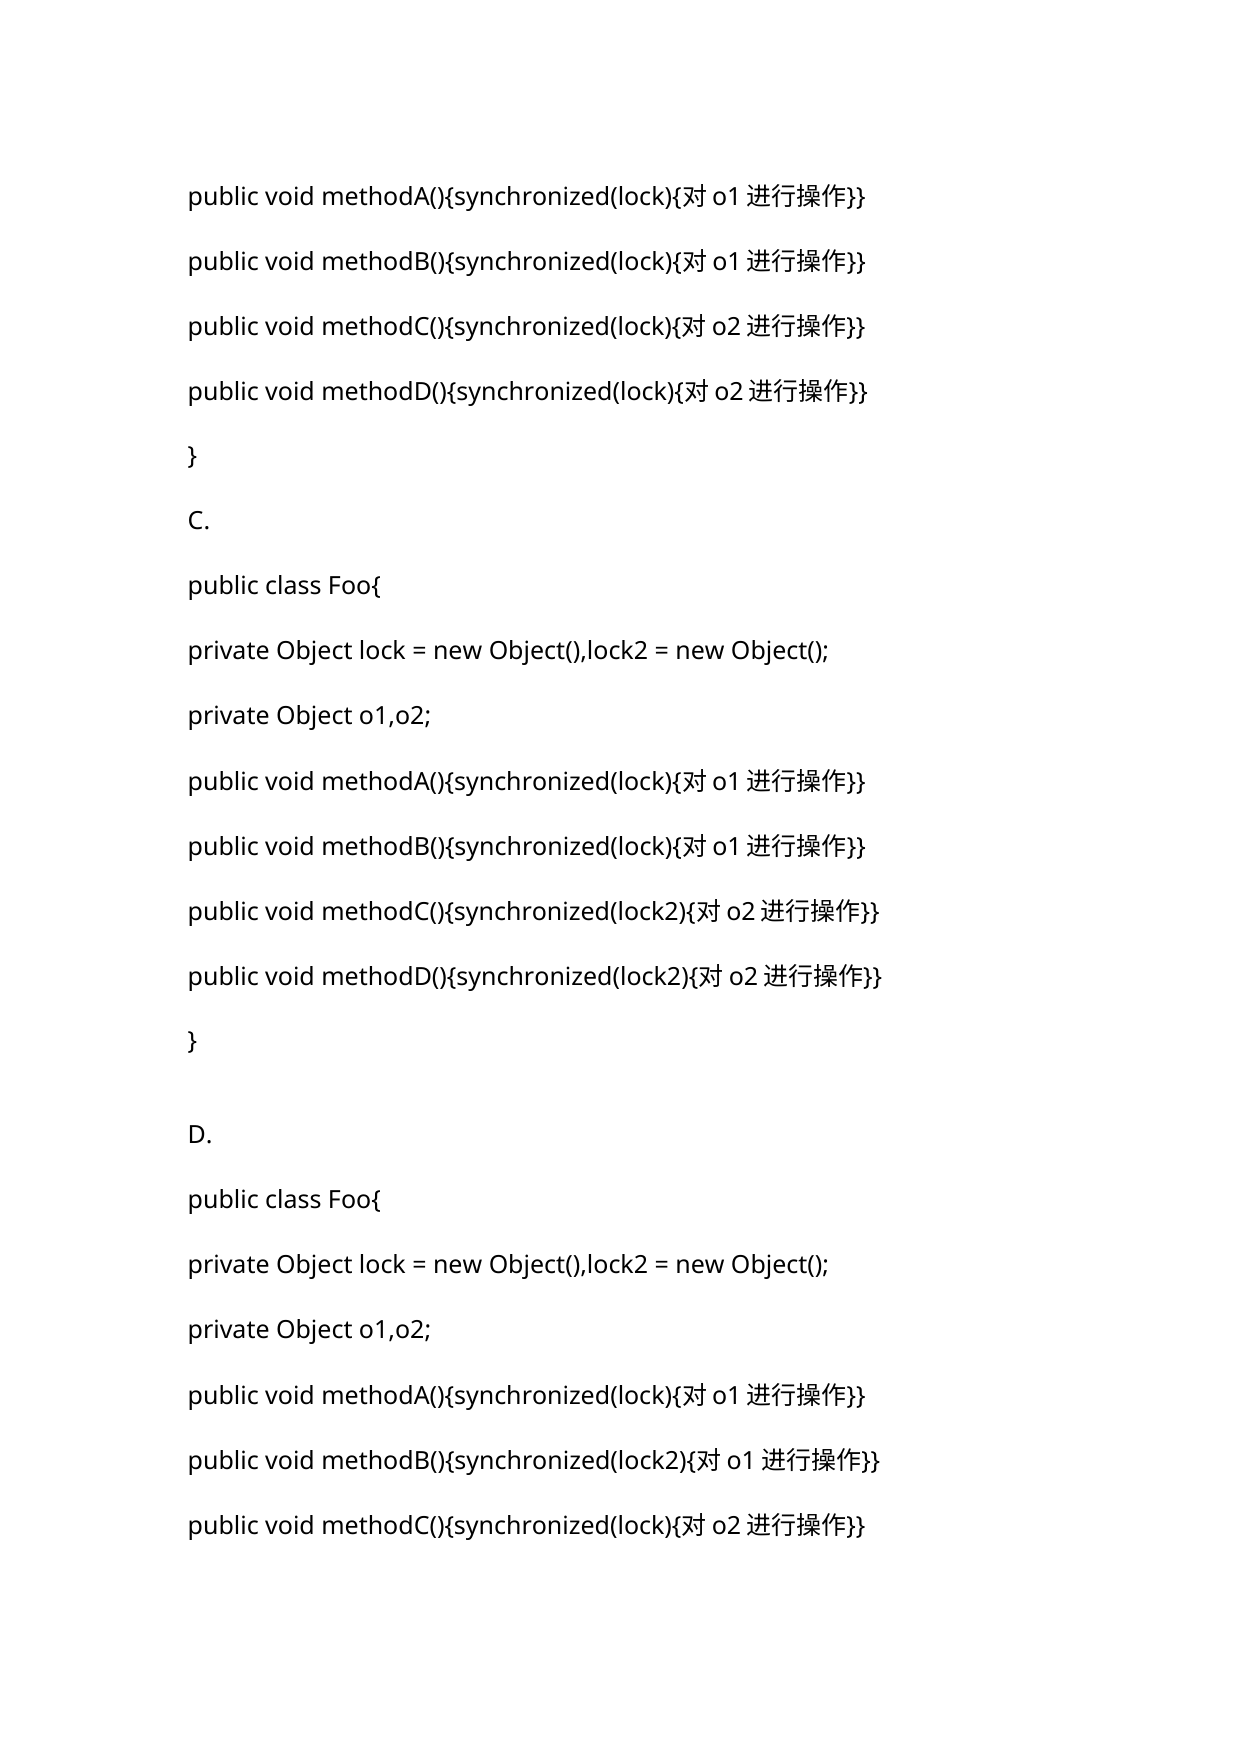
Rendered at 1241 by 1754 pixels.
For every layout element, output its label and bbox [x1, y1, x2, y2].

text [187, 1101, 1053, 1556]
text [187, 162, 1053, 1072]
